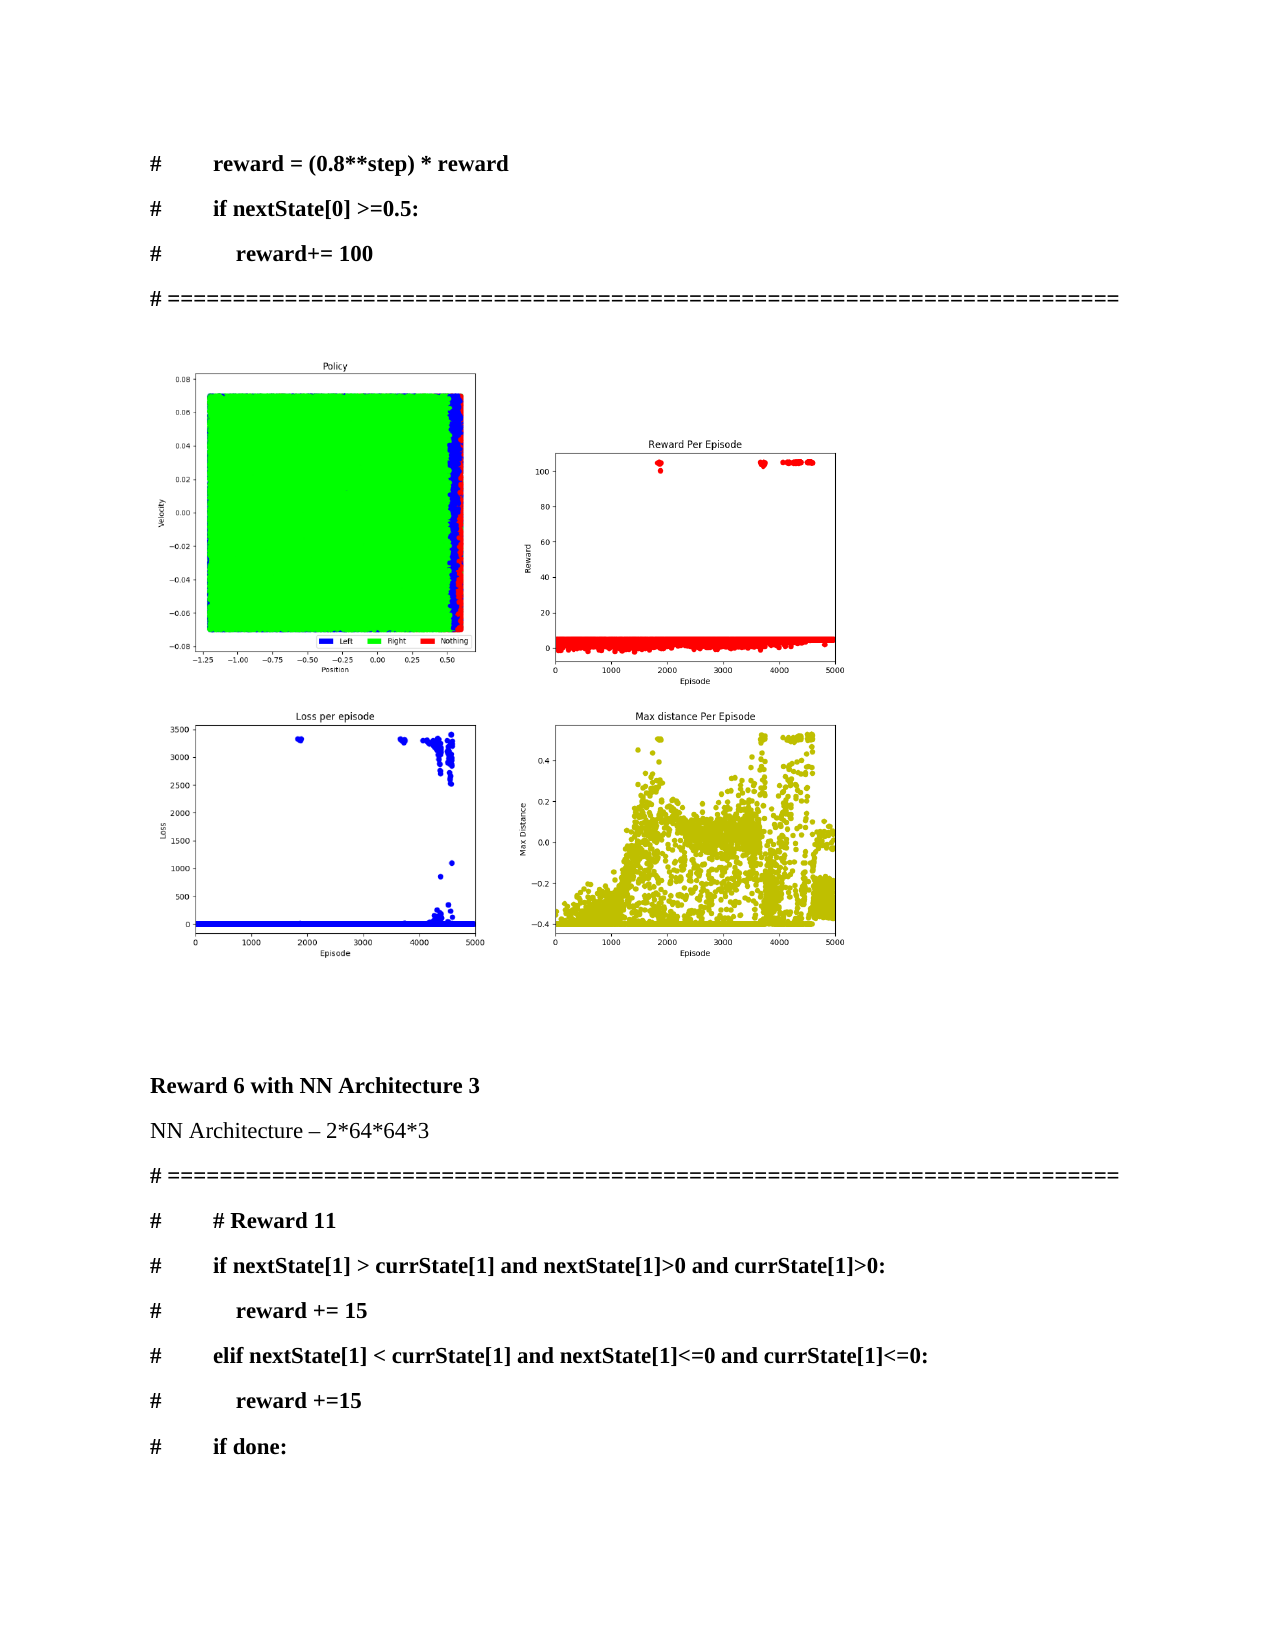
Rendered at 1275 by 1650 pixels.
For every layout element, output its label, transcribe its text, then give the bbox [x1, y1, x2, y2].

text # if done: [150, 1433, 1125, 1459]
text # # Reward 11 [150, 1207, 1125, 1233]
text # elif nextState[1] < currState[1] and nextState[1]<=0 and currState[1]<=0: [150, 1342, 1125, 1369]
picture [150, 692, 871, 963]
text # if nextState[0] >=0.5: [150, 195, 1125, 221]
text # reward += 15 [150, 1297, 1125, 1324]
text # reward = (0.8**step) * reward [150, 150, 1125, 176]
text # if nextState[1] > currState[1] and nextState[1]>0 and currState[1]>0: [150, 1252, 1125, 1279]
picture [150, 330, 871, 691]
text # ========================================================================= [150, 1162, 1125, 1188]
text Reward 6 with NN Architecture 3 [150, 1072, 1125, 1098]
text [150, 285, 1125, 312]
text # reward+= 100 [150, 240, 1125, 267]
text # reward +=15 [150, 1388, 1125, 1414]
text NN Architecture – 2*64*64*3 [150, 1117, 1125, 1143]
